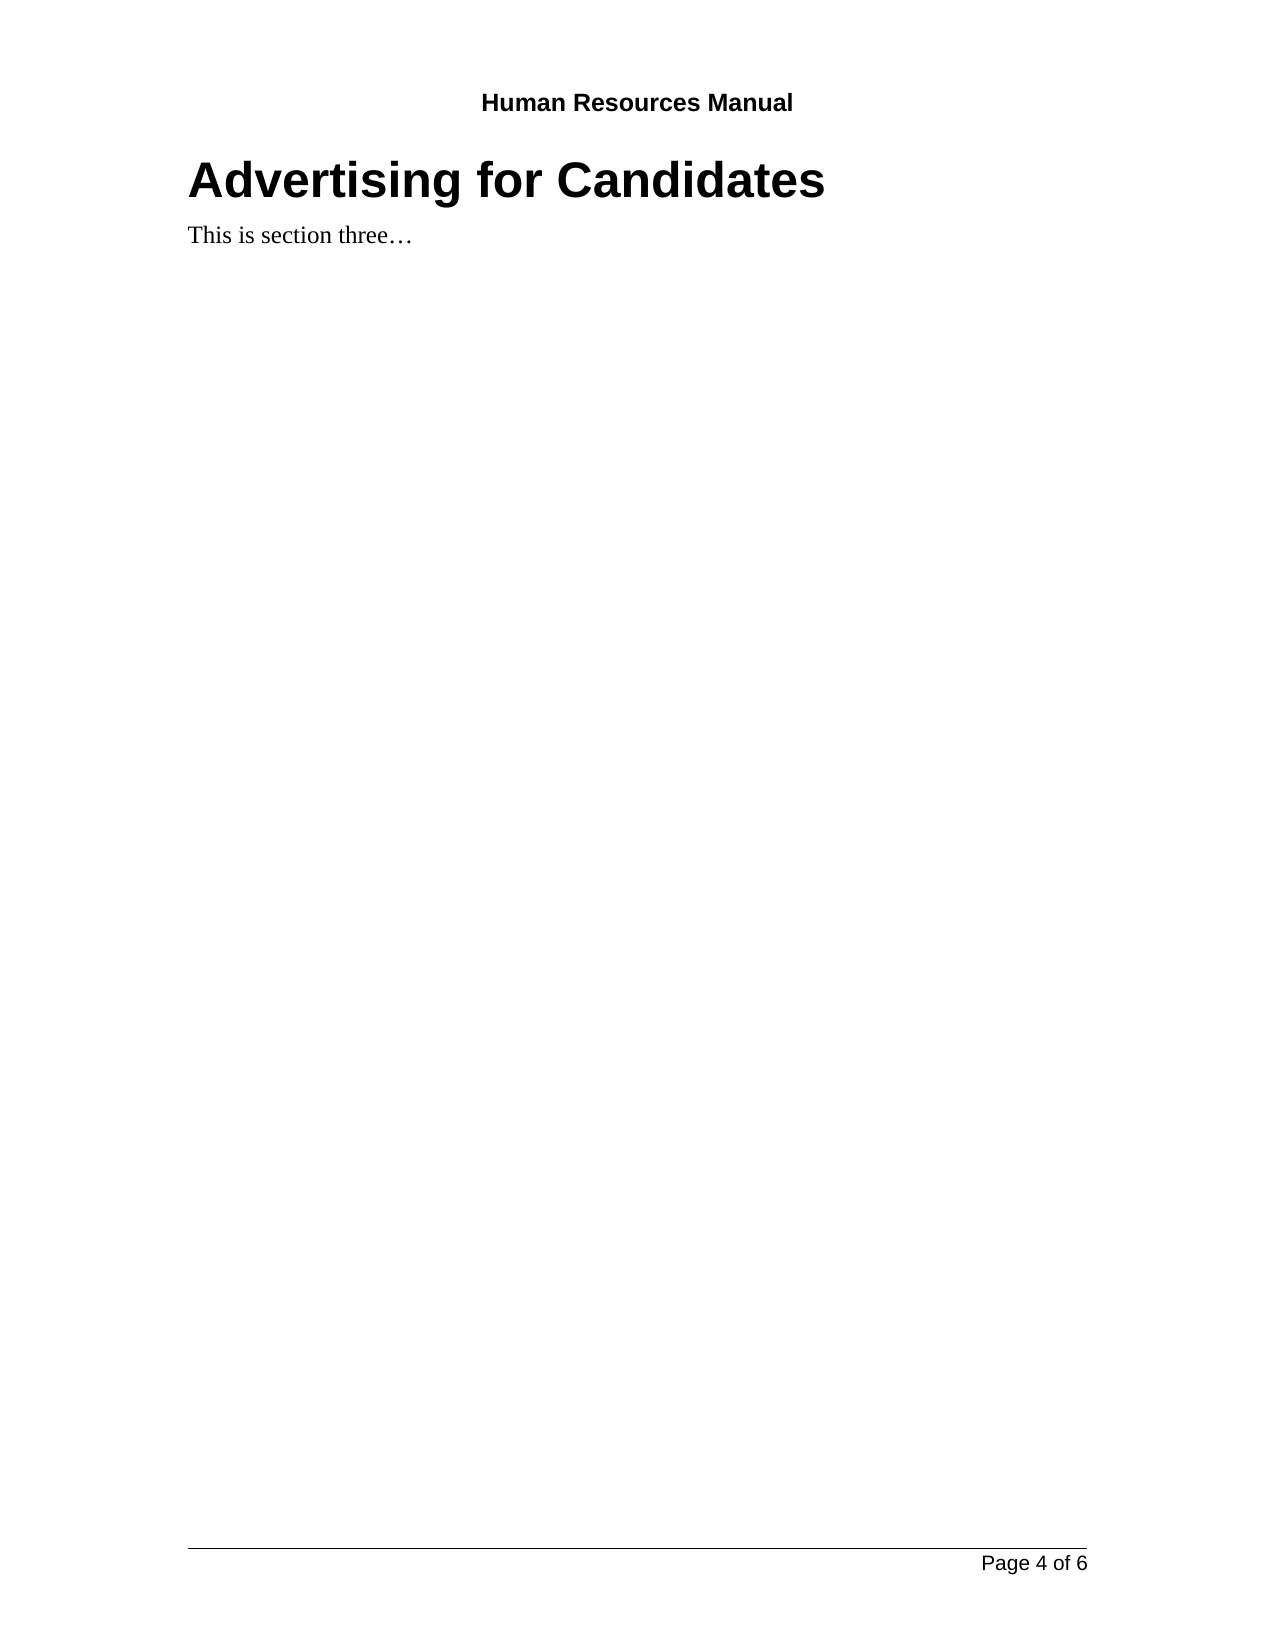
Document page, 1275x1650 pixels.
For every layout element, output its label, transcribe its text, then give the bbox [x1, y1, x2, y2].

subtitle Advertising for Candidates [187, 150, 1087, 207]
text This is section three… [187, 220, 1087, 249]
